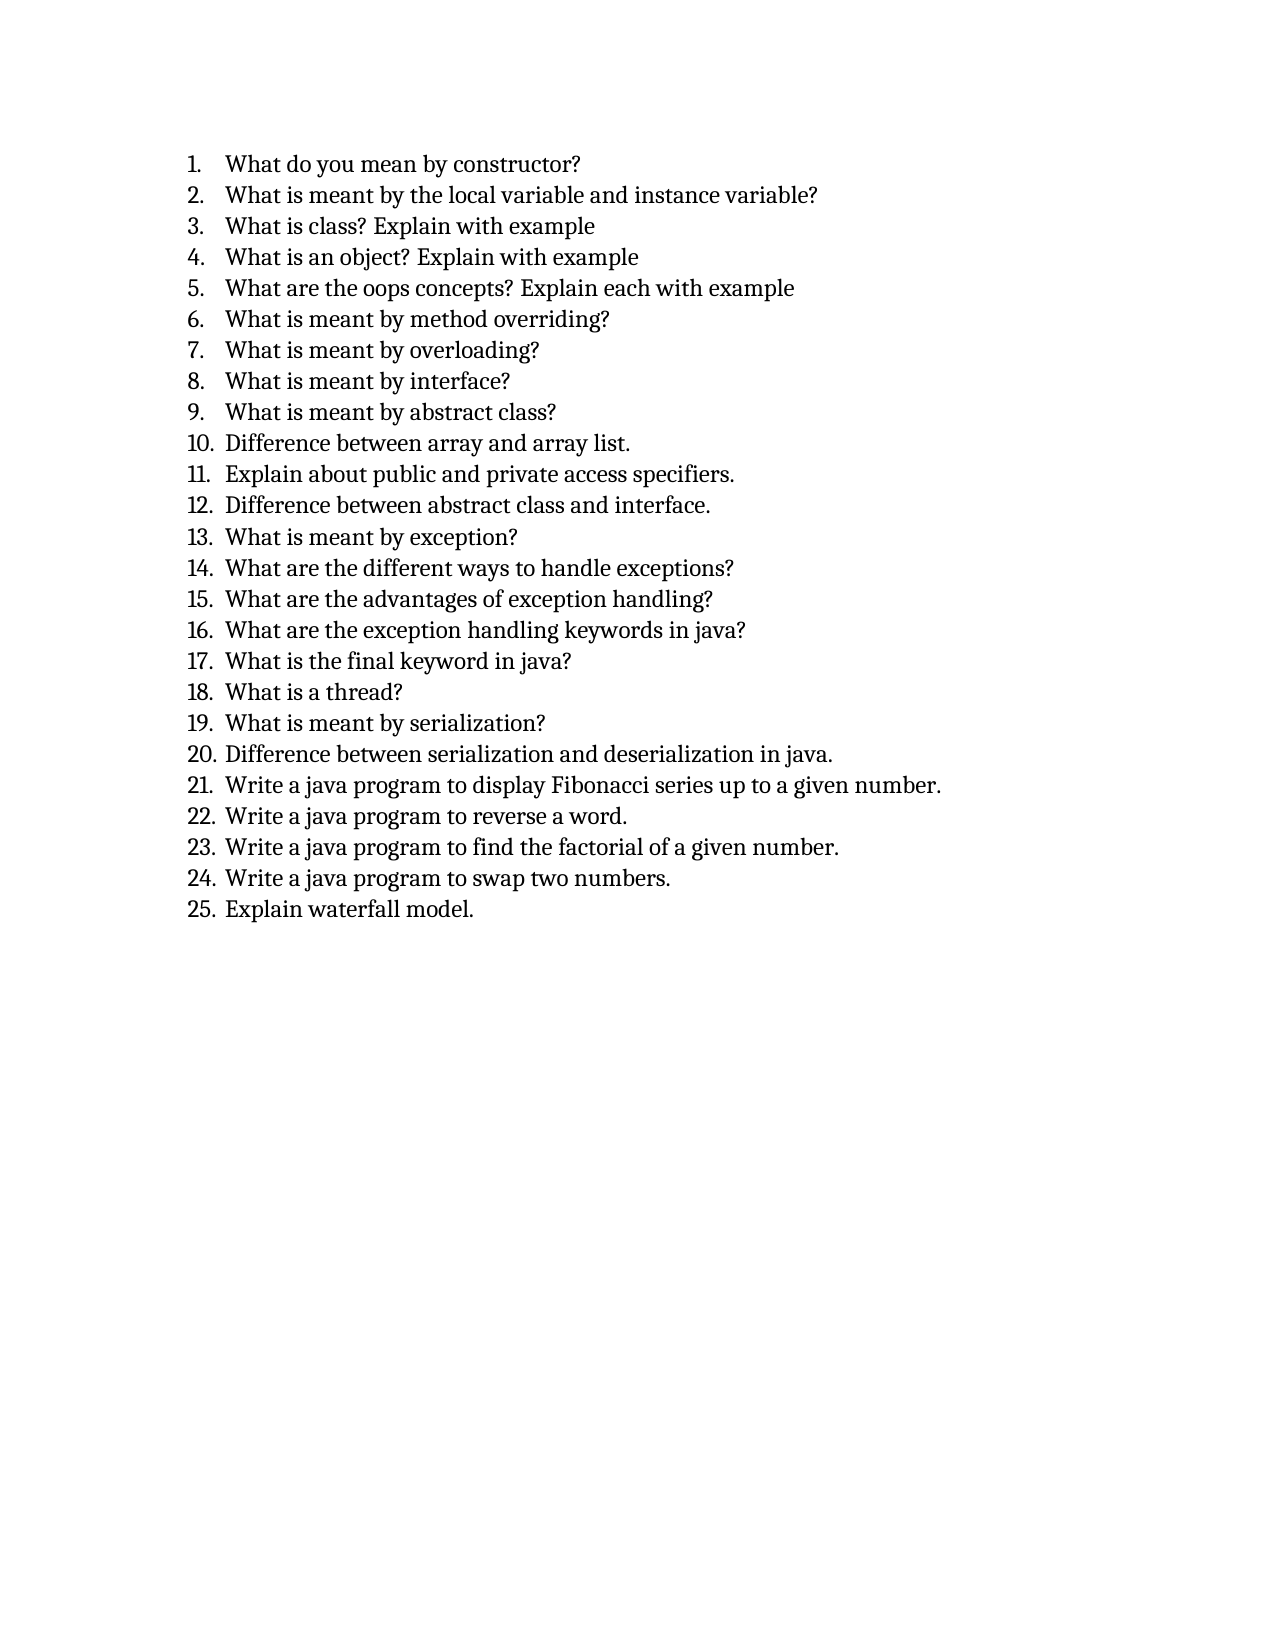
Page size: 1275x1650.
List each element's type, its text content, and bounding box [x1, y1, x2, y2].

list What are the advantages of exception handling? [187, 584, 1125, 613]
list Write a java program to find the factorial of a given number. [187, 833, 1125, 862]
list What is meant by interface? [187, 367, 1125, 396]
list Explain waterfall model. [187, 895, 1125, 924]
list Write a java program to display Fibonacci series up to a given number. [187, 771, 1125, 799]
list What do you mean by constructor? [187, 150, 1125, 179]
list What is an object? Explain with example [187, 243, 1125, 272]
list What is meant by exception? [187, 522, 1125, 551]
list What is meant by method overriding? [187, 305, 1125, 334]
list What is meant by the local variable and instance variable? [187, 181, 1125, 210]
list Write a java program to swap two numbers. [187, 864, 1125, 893]
list Explain about public and private access specifiers. [187, 460, 1125, 489]
list What is a thread? [187, 678, 1125, 706]
list Difference between serialization and deserialization in java. [187, 740, 1125, 768]
list What are the oops concepts? Explain each with example [187, 274, 1125, 303]
list What is meant by serialization? [187, 709, 1125, 737]
list Write a java program to reverse a word. [187, 802, 1125, 831]
list Difference between array and array list. [187, 429, 1125, 458]
list What is class? Explain with example [187, 212, 1125, 241]
list What are the different ways to handle exceptions? [187, 553, 1125, 582]
list What is the final keyword in java? [187, 647, 1125, 675]
list What is meant by overloading? [187, 336, 1125, 365]
list What is meant by abstract class? [187, 398, 1125, 427]
list Difference between abstract class and interface. [187, 491, 1125, 520]
list What are the exception handling keywords in java? [187, 616, 1125, 644]
